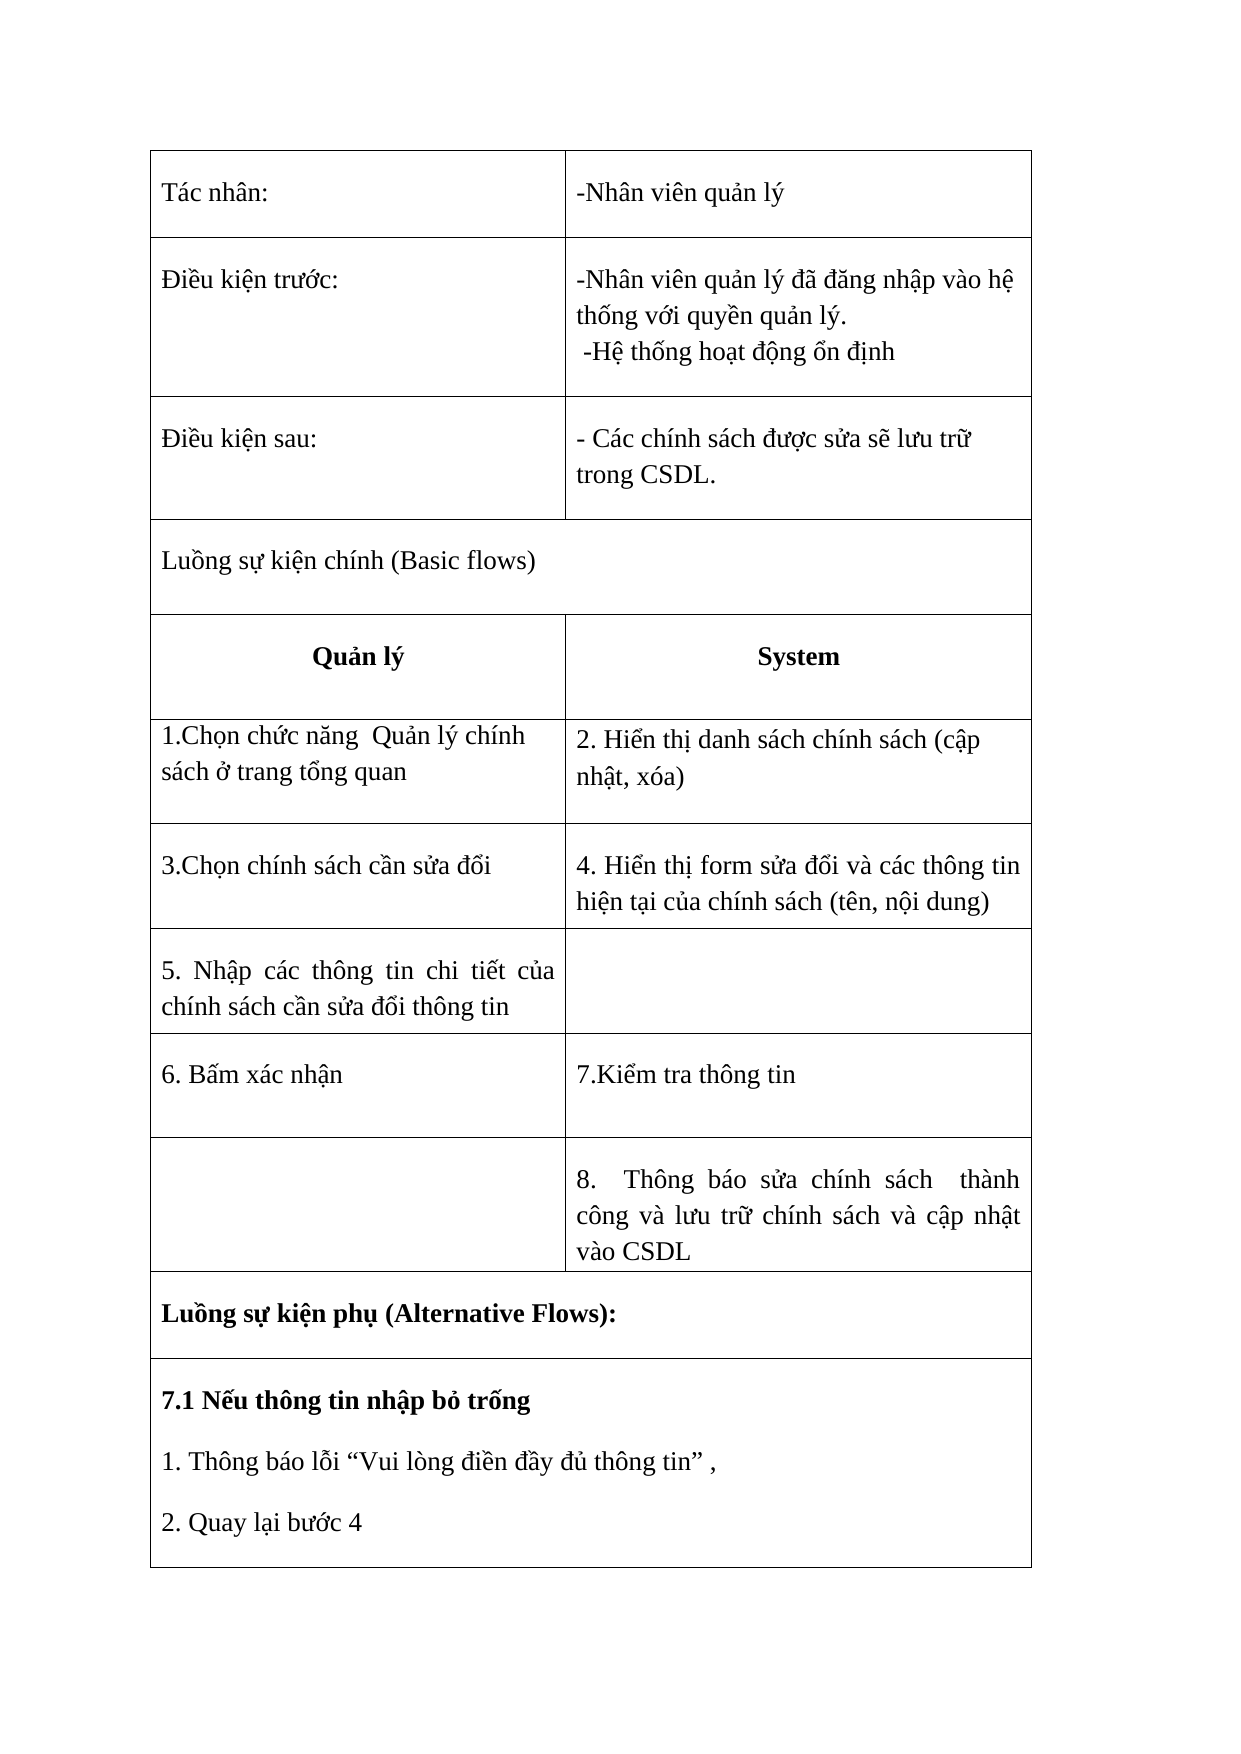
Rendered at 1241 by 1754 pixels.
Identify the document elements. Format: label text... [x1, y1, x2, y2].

table_cell - Các chính sách được sửa sẽ lưu trữ trong CSDL. [566, 397, 1031, 518]
table_cell Điều kiện trước: [151, 238, 565, 396]
table_cell 7.1 Nếu thông tin nhập bỏ trống 1. Thông báo lỗi “Vui lòng điền đầy đủ thông tin” , 2. Quay lại bước 4 [151, 1359, 1031, 1567]
table_cell Tác nhân: [151, 151, 565, 237]
table_cell -Nhân viên quản lý [566, 151, 1031, 237]
table_cell Luồng sự kiện chính (Basic flows) [151, 520, 1031, 614]
table_cell 1.Chọn chức năng Quản lý chính sách ở trang tổng quan [151, 720, 565, 823]
table_cell -Nhân viên quản lý đã đăng nhập vào hệ thống với quyền quản lý. -Hệ thống hoạt động ổn định [566, 238, 1031, 396]
table_cell [151, 1138, 565, 1271]
table_cell 7.Kiểm tra thông tin [566, 1034, 1031, 1137]
table_cell 5. Nhập các thông tin chi tiết của chính sách cần sửa đổi thông tin [151, 929, 565, 1032]
table_cell Điều kiện sau: [151, 397, 565, 518]
table_cell Quản lý [151, 615, 565, 718]
table_cell 2. Hiển thị danh sách chính sách (cập nhật, xóa) [566, 720, 1031, 823]
table_cell Luồng sự kiện phụ (Alternative Flows): [151, 1272, 1031, 1358]
table_cell 4. Hiển thị form sửa đổi và các thông tin hiện tại của chính sách (tên, nội dung) [566, 824, 1031, 928]
table_cell 3.Chọn chính sách cần sửa đổi [151, 824, 565, 928]
table_cell 8. Thông báo sửa chính sách thành công và lưu trữ chính sách và cập nhật vào CSDL [566, 1138, 1031, 1271]
table_cell 6. Bấm xác nhận [151, 1034, 565, 1137]
table_cell [566, 929, 1031, 1032]
table_cell System [566, 615, 1031, 718]
